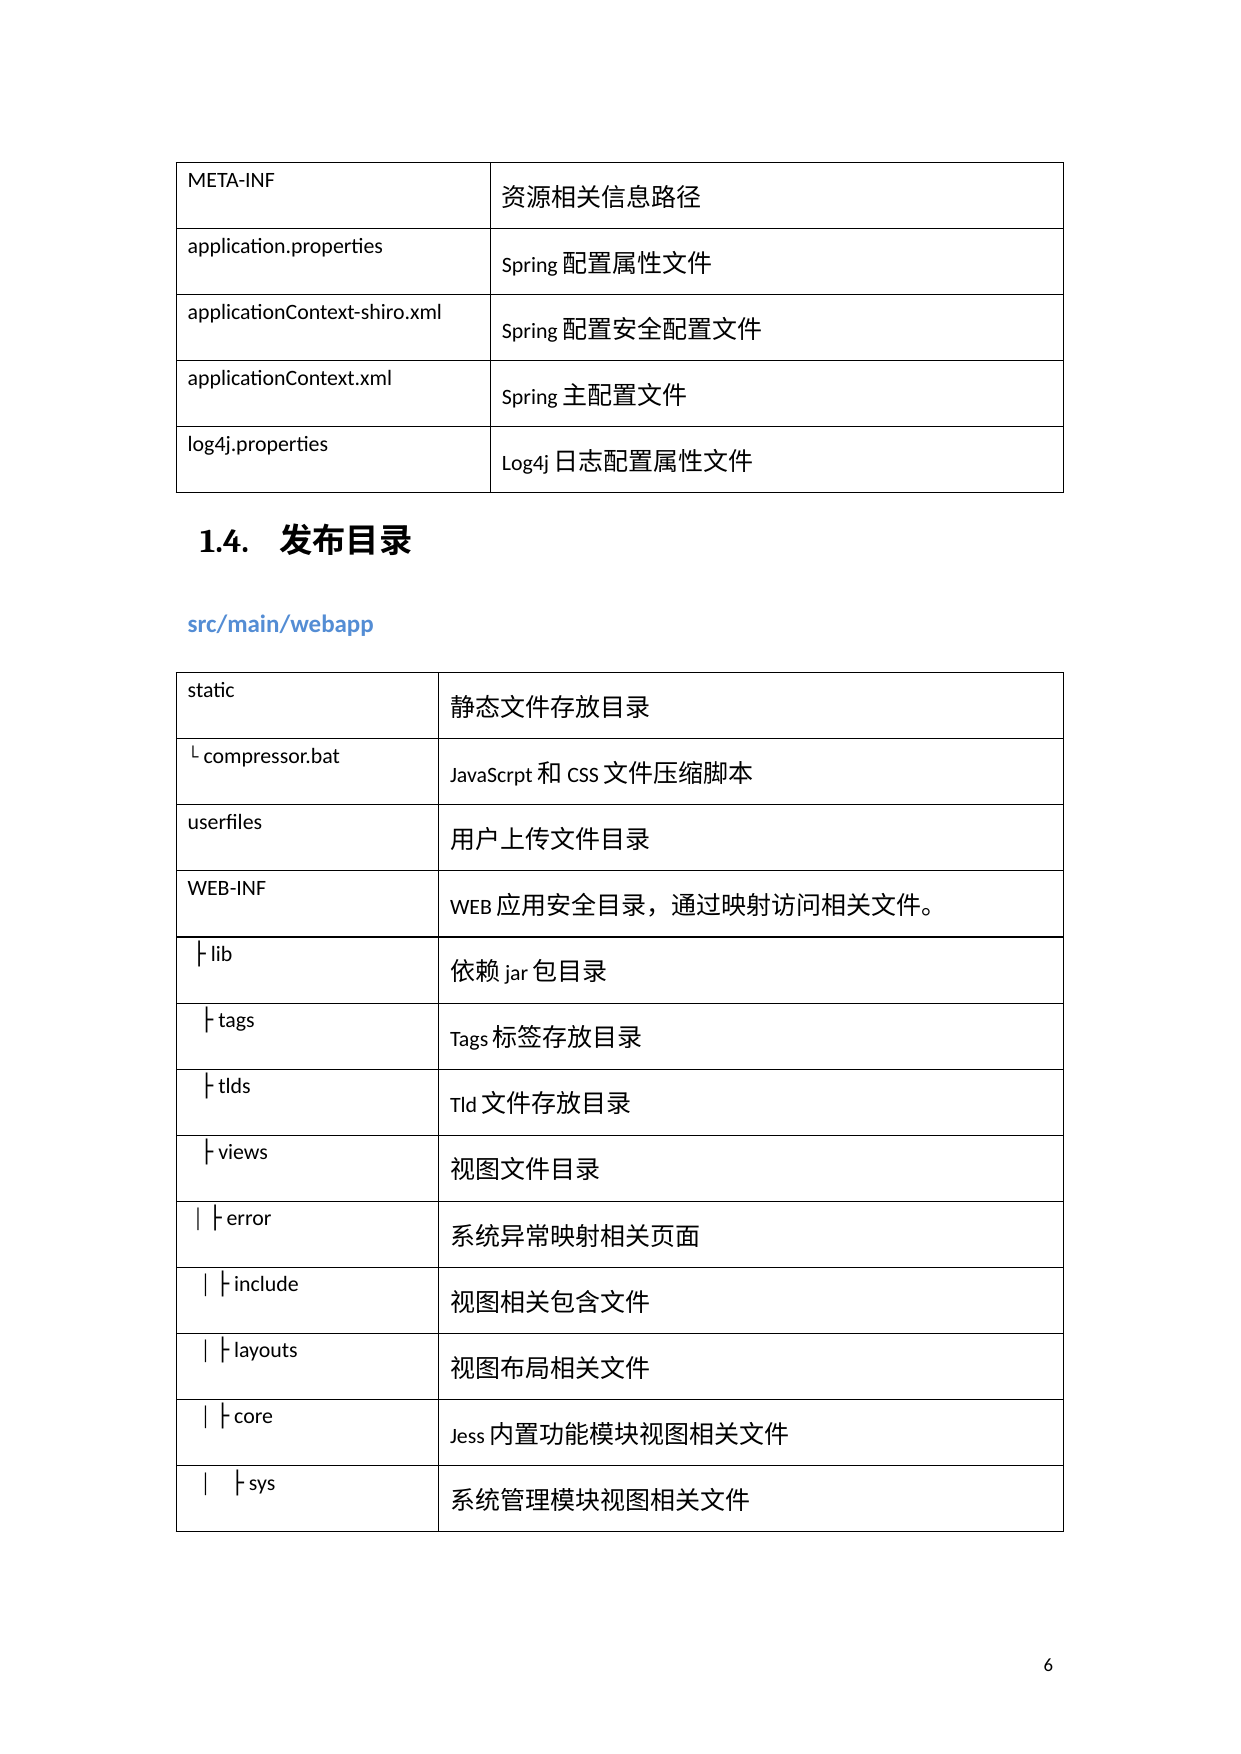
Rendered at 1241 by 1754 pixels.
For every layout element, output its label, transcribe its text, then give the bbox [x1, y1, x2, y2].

table_cell log4j.properties [177, 427, 490, 492]
table_cell userfiles [177, 805, 438, 870]
table_cell applicationContext-shiro.xml [177, 295, 490, 360]
table_cell ├ views [177, 1136, 438, 1201]
table_cell ├ tags [177, 1004, 438, 1068]
table_cell │ ├ layouts [177, 1334, 438, 1399]
table_cell Jess内置功能模块视图相关文件 [439, 1400, 1063, 1465]
table_cell application.properties [177, 229, 490, 294]
table_cell 系统异常映射相关页面 [439, 1202, 1063, 1267]
table_cell ├ lib [177, 938, 438, 1002]
table_cell 资源相关信息路径 [491, 163, 1063, 228]
table_cell │ ├ include [177, 1268, 438, 1333]
table_cell Spring配置安全配置文件 [491, 295, 1063, 360]
table_cell 用户上传文件目录 [439, 805, 1063, 870]
table_cell JavaScrpt和CSS文件压缩脚本 [439, 739, 1063, 804]
table_cell applicationContext.xml [177, 361, 490, 426]
table_cell Spring配置属性文件 [491, 229, 1063, 294]
table_cell │ ├ sys [177, 1466, 438, 1531]
table_cell 视图布局相关文件 [439, 1334, 1063, 1399]
subtitle 发布目录 [200, 506, 1053, 571]
table_cell └ compressor.bat [177, 739, 438, 804]
table_cell │ ├ core [177, 1400, 438, 1465]
table_header static [177, 673, 438, 738]
table_cell Tags标签存放目录 [439, 1004, 1063, 1068]
table_cell 视图文件目录 [439, 1136, 1063, 1201]
table_cell 系统管理模块视图相关文件 [439, 1466, 1063, 1531]
table_cell META-INF [177, 163, 490, 228]
table_cell Tld文件存放目录 [439, 1070, 1063, 1134]
table_cell │ ├ error [177, 1202, 438, 1267]
text src/main/webapp [187, 607, 1053, 640]
table_header 静态文件存放目录 [439, 673, 1063, 738]
table_cell ├ tlds [177, 1070, 438, 1134]
table_cell 依赖jar包目录 [439, 938, 1063, 1002]
table_cell Log4j日志配置属性文件 [491, 427, 1063, 492]
table_cell WEB应用安全目录，通过映射访问相关文件。 [439, 871, 1063, 936]
table_cell WEB-INF [177, 871, 438, 936]
table_cell 视图相关包含文件 [439, 1268, 1063, 1333]
table_cell Spring主配置文件 [491, 361, 1063, 426]
